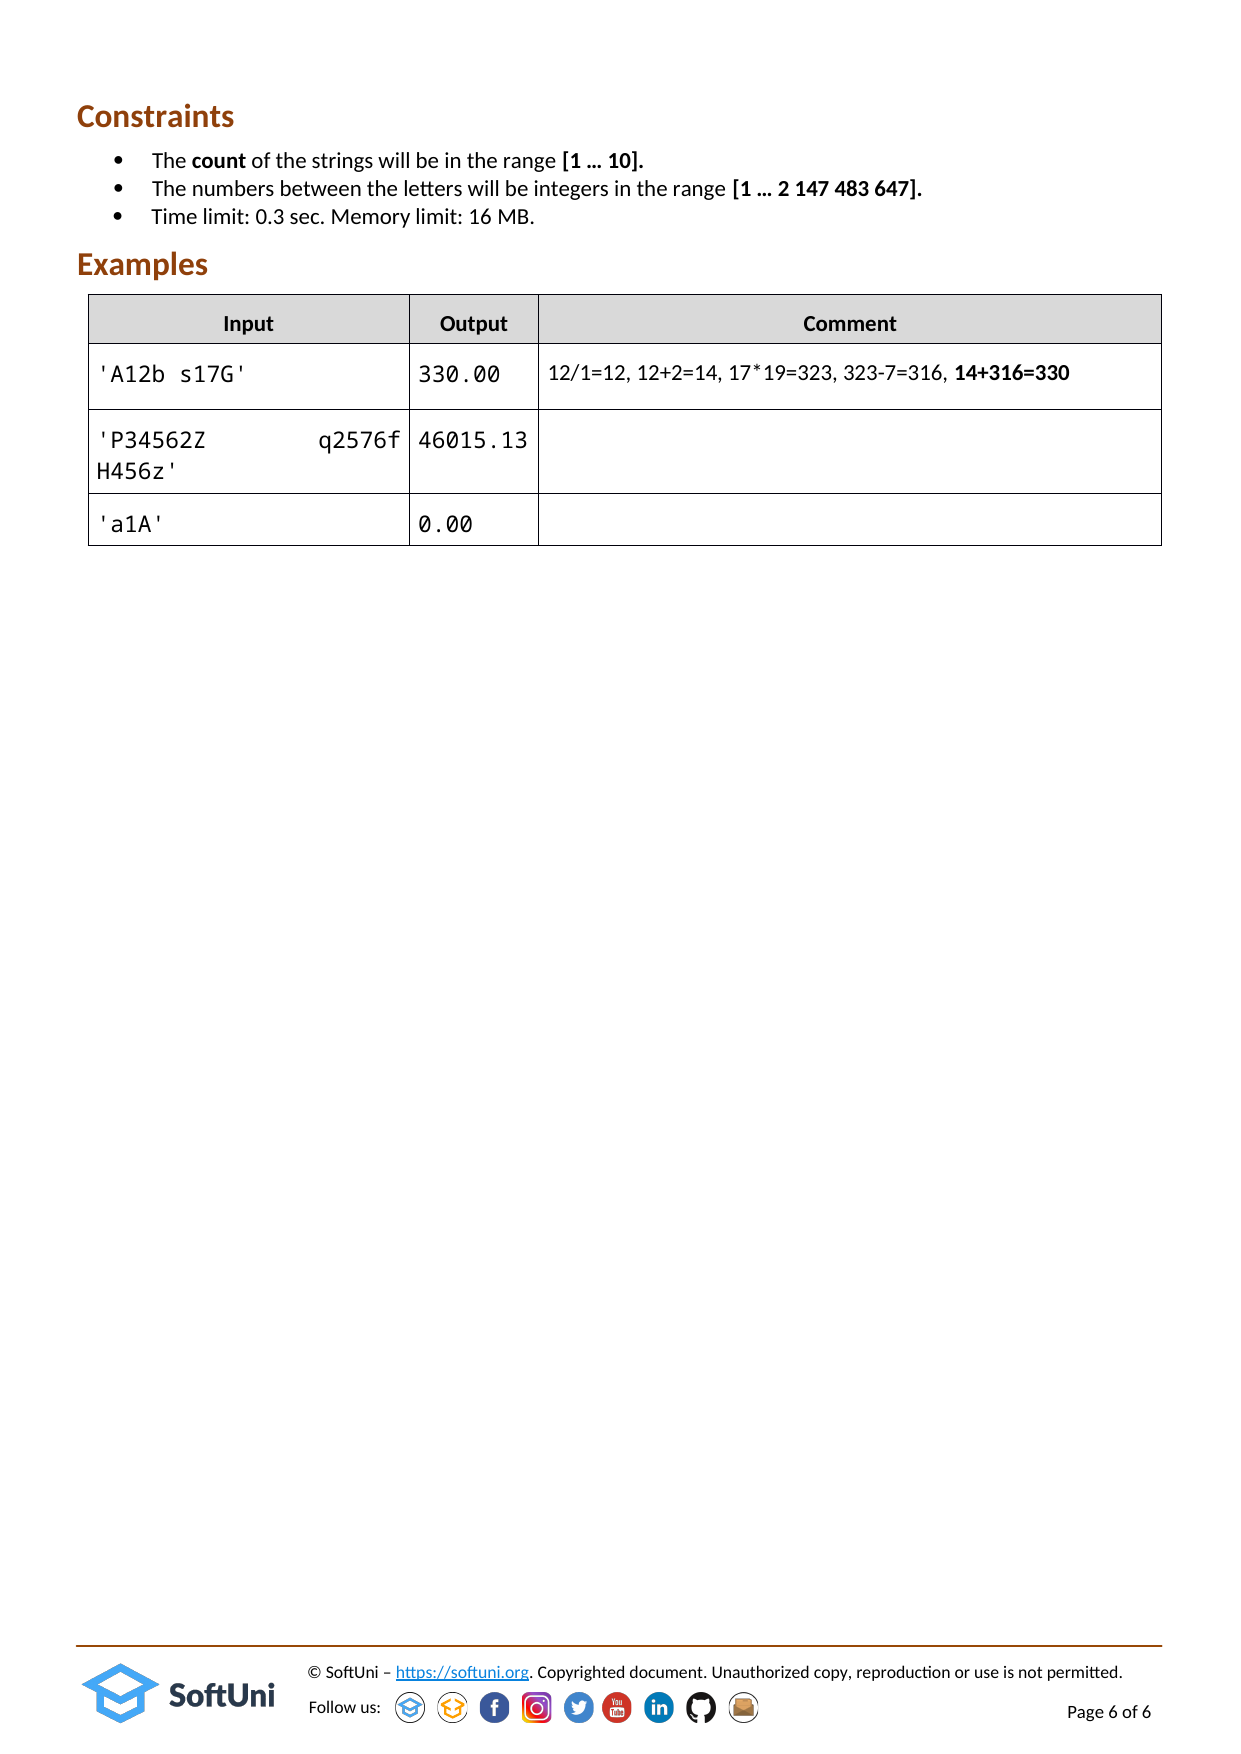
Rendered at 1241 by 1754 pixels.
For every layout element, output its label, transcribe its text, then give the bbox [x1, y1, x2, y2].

picture [644, 1692, 653, 1701]
picture [564, 1692, 594, 1723]
picture [686, 1692, 716, 1723]
table_cell 'P34562Z q2576f H456z' [89, 410, 409, 492]
picture [665, 1692, 674, 1701]
picture [75, 1658, 281, 1729]
table_cell 330.00 [410, 344, 538, 409]
picture [658, 1705, 667, 1714]
picture [728, 1692, 759, 1723]
picture [437, 1692, 468, 1723]
picture [644, 1714, 653, 1723]
picture [602, 1692, 632, 1723]
table_cell 12/1=12, 12+2=14, 17*19=323, 323-7=316, 14+316=330 [539, 344, 1161, 409]
table_header Output [410, 295, 538, 343]
picture [665, 1714, 674, 1723]
text Constraints [77, 95, 1163, 136]
table_cell [539, 410, 1161, 492]
list The numbers between the letters will be integers in the range [1 … 2 147 483 647]. [114, 174, 1163, 202]
table_cell 'A12b s17G' [89, 344, 409, 409]
picture [395, 1692, 425, 1723]
table_cell 0.00 [410, 494, 538, 545]
table_cell 'a1A' [89, 494, 409, 545]
picture [522, 1692, 552, 1723]
table_cell [539, 494, 1161, 545]
table_header Comment [539, 295, 1161, 343]
table_cell 46015.13 [410, 410, 538, 492]
text Examples [77, 243, 1163, 284]
list Time limit: 0.3 sec. Memory limit: 16 MB. [114, 202, 1163, 230]
table_header Input [89, 295, 409, 343]
list The count of the strings will be in the range [1 … 10]. [114, 146, 1163, 174]
picture [479, 1692, 510, 1723]
